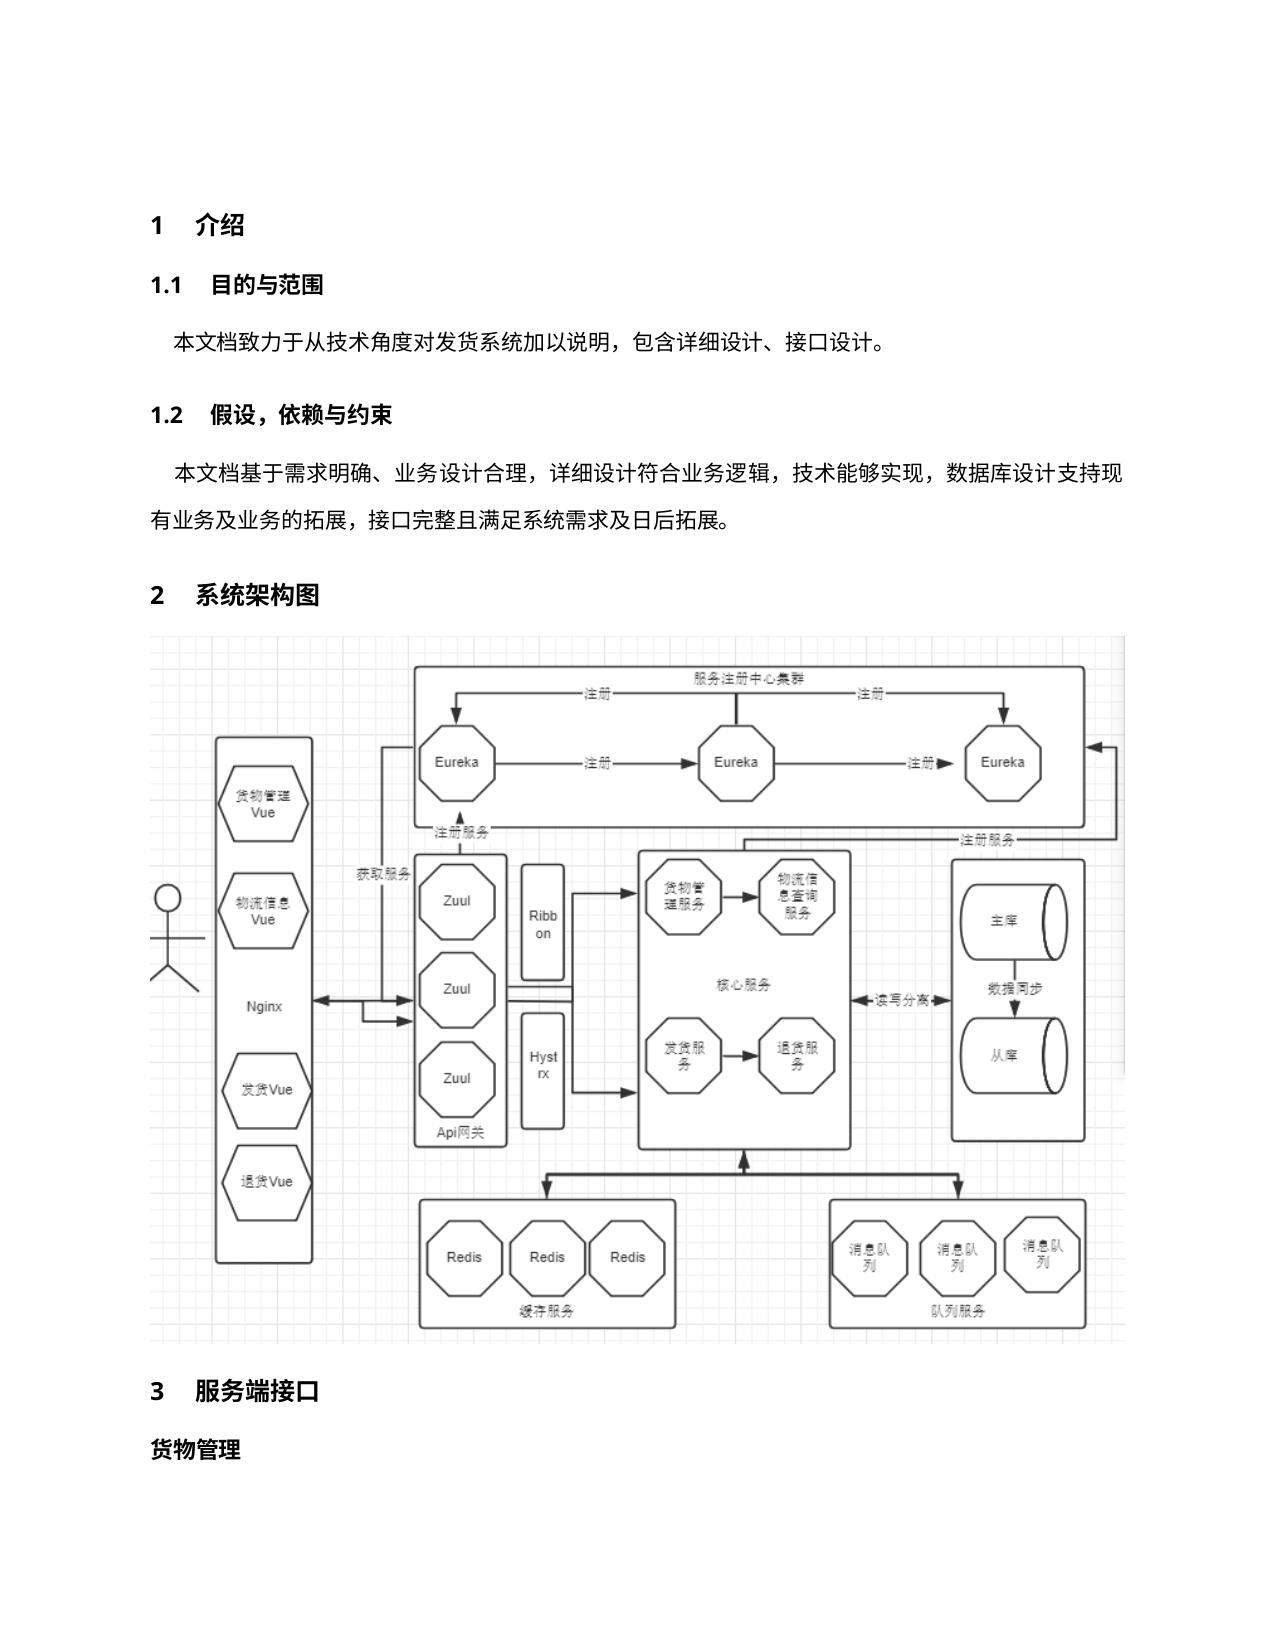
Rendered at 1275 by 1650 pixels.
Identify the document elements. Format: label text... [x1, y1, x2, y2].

subtitle 服务端接口 [150, 1371, 1125, 1407]
subtitle 介绍 [150, 205, 1125, 241]
subtitle 系统架构图 [150, 576, 1125, 612]
subtitle 目的与范围 [150, 266, 1125, 300]
list 本文档基于需求明确、业务设计合理，详细设计符合业务逻辑，技术能够实现，数据库设计支持现有业务及业务的拓展，接口完整且满足系统需求及日后拓展。 [150, 456, 1125, 535]
picture [150, 636, 1125, 1344]
subtitle 假设，依赖与约束 [150, 397, 1125, 431]
text 本文档致力于从技术角度对发货系统加以说明，包含详细设计、接口设计。 [150, 325, 1125, 356]
text 货物管理 [150, 1432, 1125, 1465]
